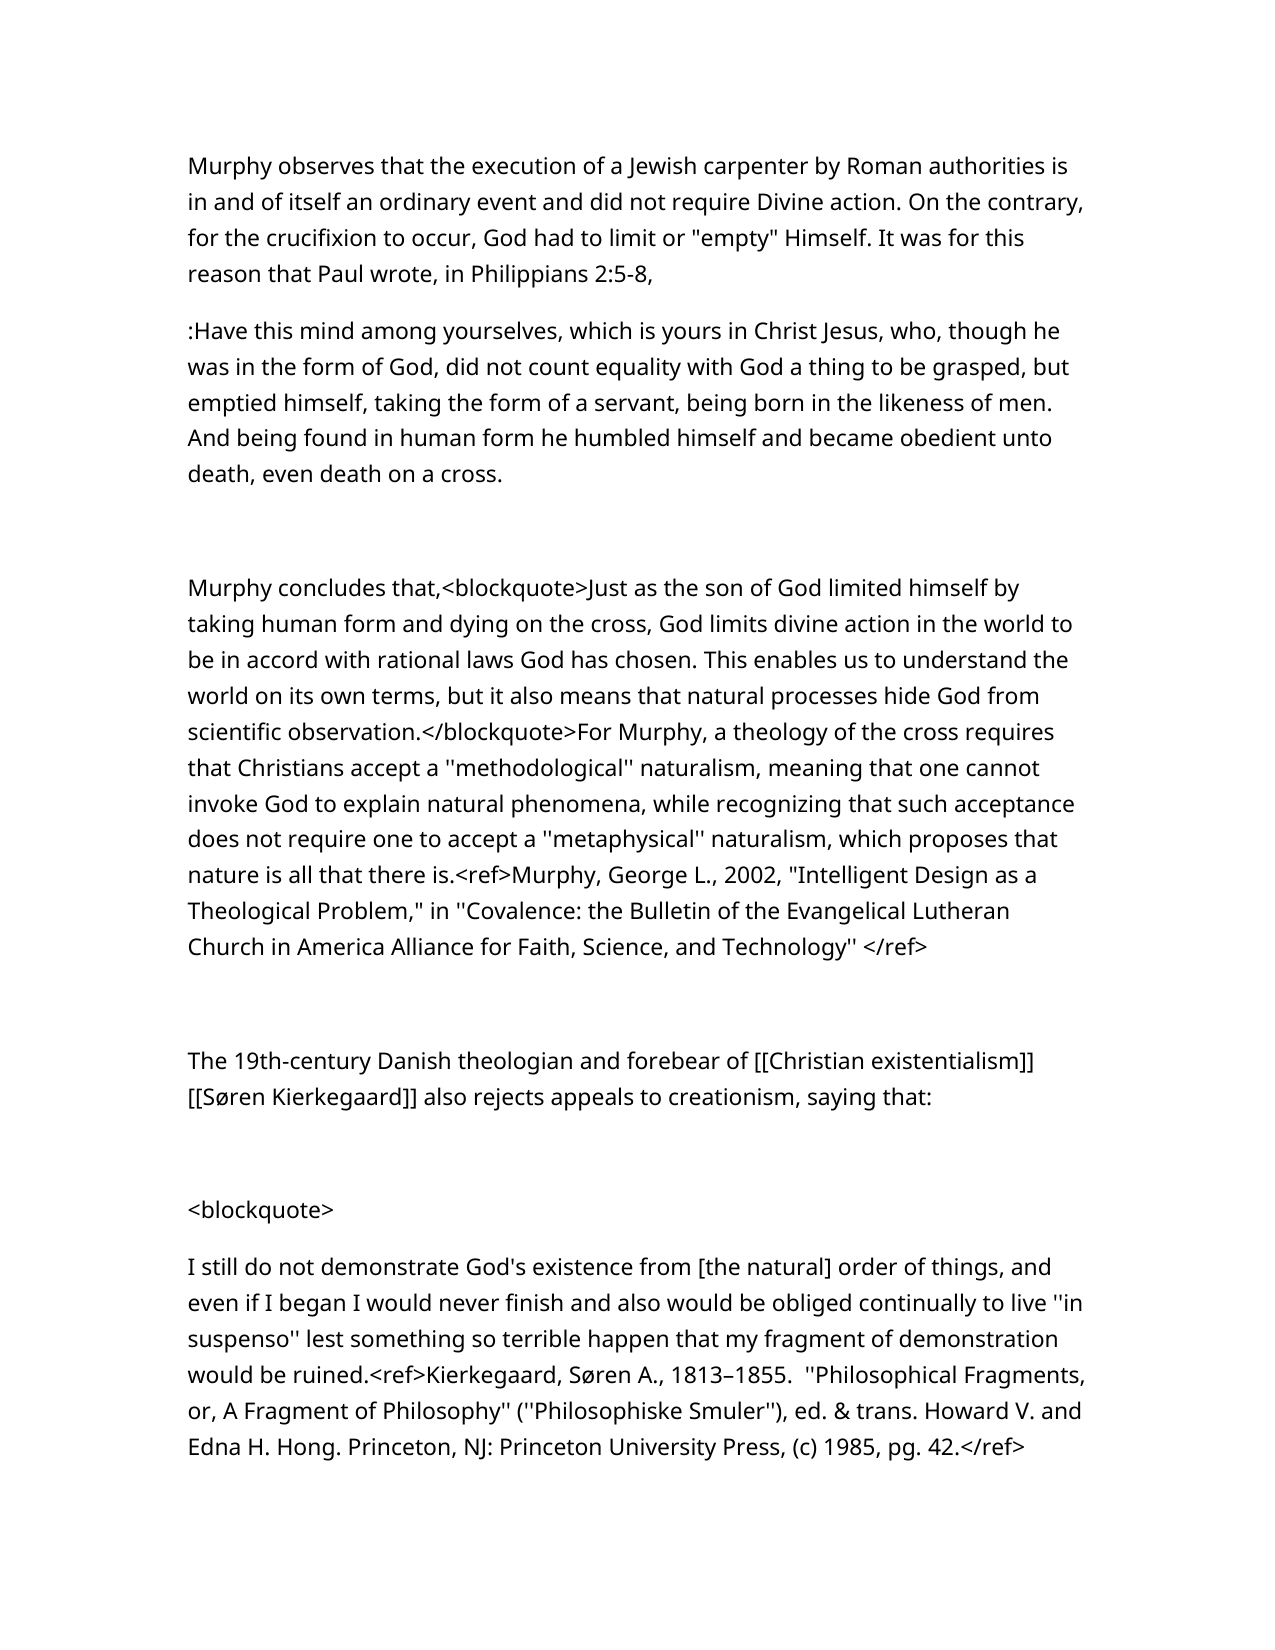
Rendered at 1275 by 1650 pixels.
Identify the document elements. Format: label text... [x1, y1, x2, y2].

text Murphy concludes that,<blockquote>Just as the son of God limited himself by taking human form and dying on the cross, God limits divine action in the world to be in accord with rational laws God has chosen. This enables us to understand the world on its own terms, but it also means that natural processes hide God from scientific observation.</blockquote>For Murphy, a theology of the cross requires that Christians accept a ''methodological'' naturalism, meaning that one cannot invoke God to explain natural phenomena, while recognizing that such acceptance does not require one to accept a ''metaphysical'' naturalism, which proposes that nature is all that there is.<ref>Murphy, George L., 2002, "Intelligent Design as a Theological Problem," in ''Covalence: the Bulletin of the Evangelical Lutheran Church in America Alliance for Faith, Science, and Technology'' </ref> [187, 572, 1087, 962]
text I still do not demonstrate God's existence from [the natural] order of things, and even if I began I would never finish and also would be obliged continually to live ''in suspenso'' lest something so terrible happen that my fragment of demonstration would be ruined.<ref>Kierkegaard, Søren A., 1813–1855. ''Philosophical Fragments, or, A Fragment of Philosophy'' (''Philosophiske Smuler''), ed. & trans. Howard V. and Edna H. Hong. Princeton, NJ: Princeton University Press, (c) 1985, pg. 42.</ref> [187, 1251, 1087, 1462]
text Murphy observes that the execution of a Jewish carpenter by Roman authorities is in and of itself an ordinary event and did not require Divine action. On the contrary, for the crucifixion to occur, God had to limit or "empty" Himself. It was for this reason that Paul wrote, in Philippians 2:5-8, [187, 150, 1087, 289]
text The 19th-century Danish theologian and forebear of [[Christian existentialism]] [[Søren Kierkegaard]] also rejects appeals to creationism, saying that: [187, 1045, 1087, 1112]
text :Have this mind among yourselves, which is yours in Christ Jesus, who, though he was in the form of God, did not count equality with God a thing to be grasped, but emptied himself, taking the form of a servant, being born in the likeness of men. And being found in human form he humbled himself and became obedient unto death, even death on a cross. [187, 314, 1087, 489]
text <blockquote> [187, 1194, 1087, 1226]
